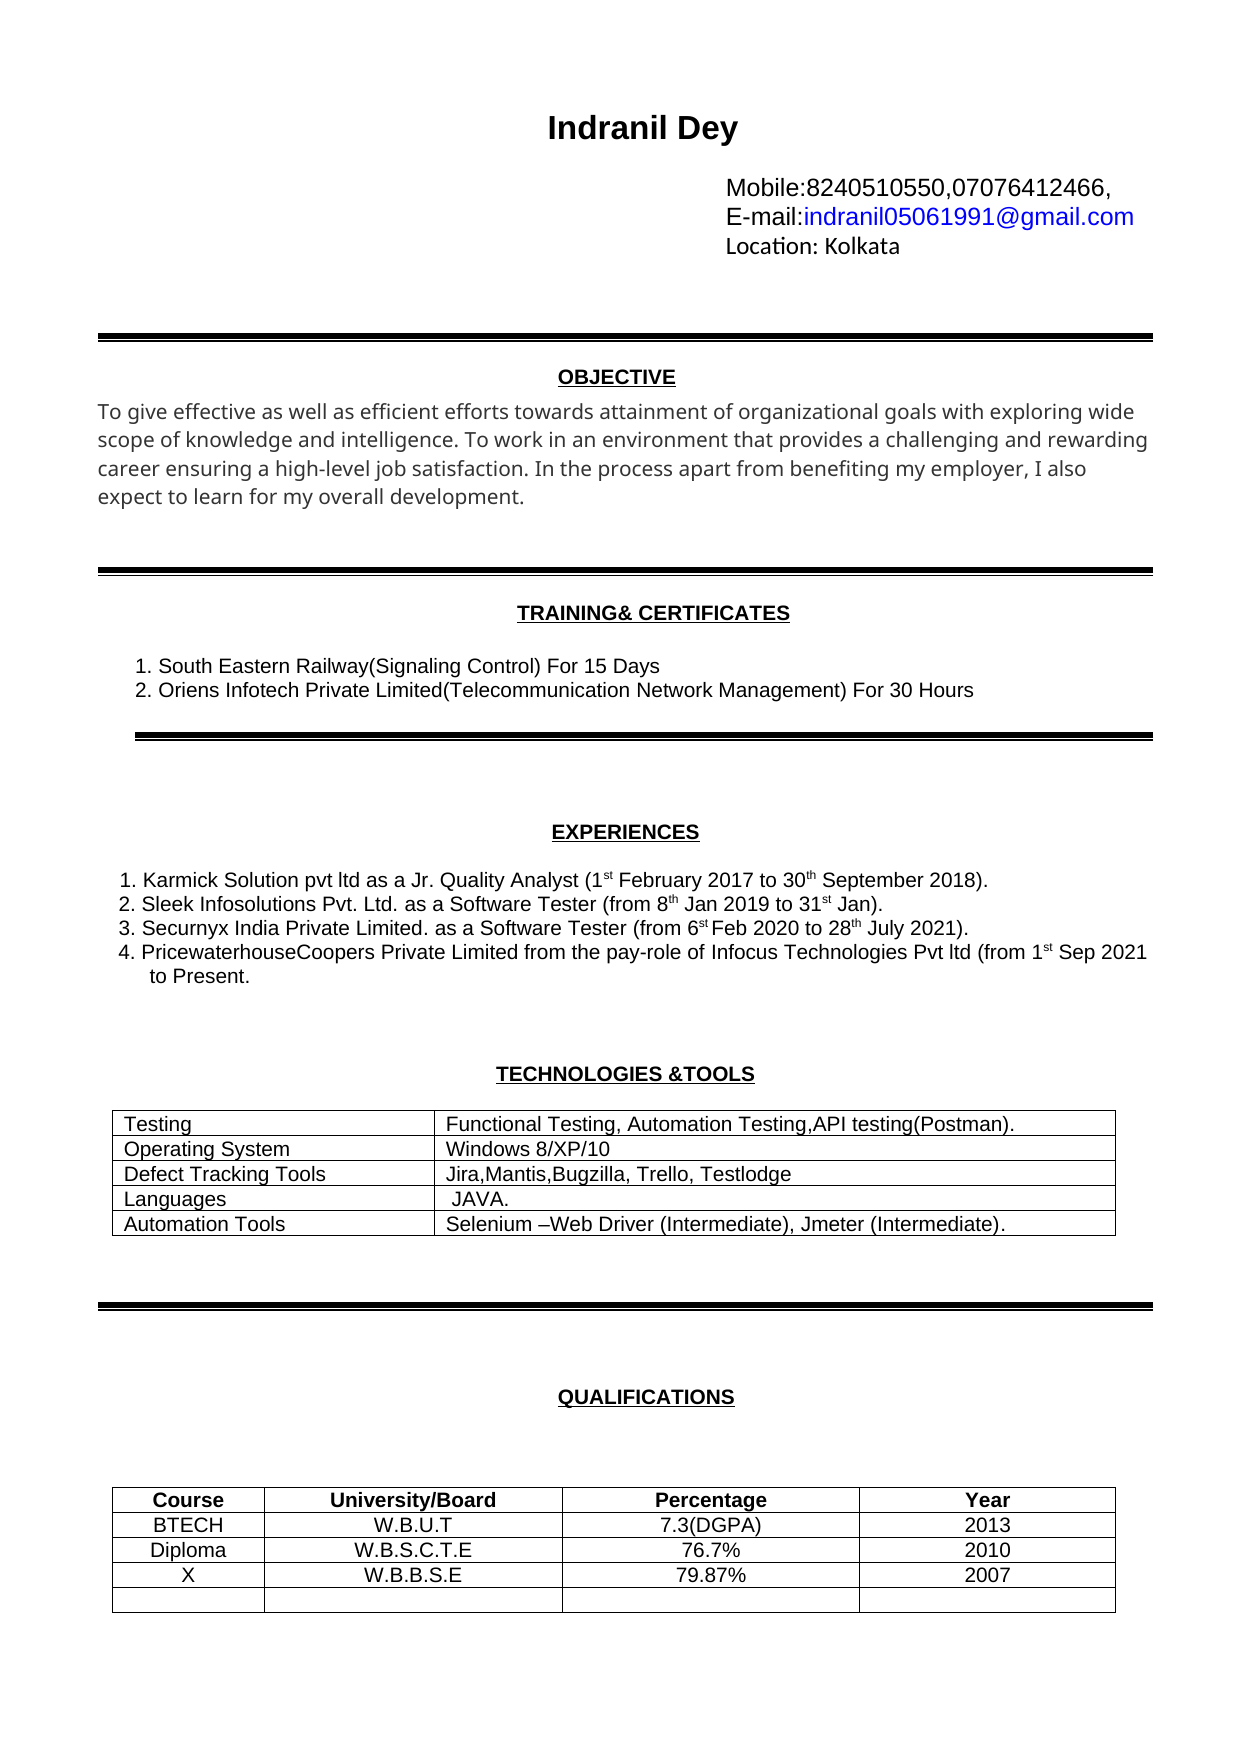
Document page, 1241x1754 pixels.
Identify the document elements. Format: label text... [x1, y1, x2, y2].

table_cell Automation Tools [113, 1211, 434, 1235]
list South Eastern Railway(Signaling Control) For 15 Days [135, 653, 1153, 677]
text Mobile:8240510550,07076412466, [726, 173, 1163, 202]
text EXPERIENCES [97, 820, 1153, 844]
text To give effective as well as efficient efforts towards attainment of organizational goals with exploring wide scope of knowledge and intelligence. To work in an environment that provides a challenging and rewarding career ensuring a high-level job satisfaction. In the process apart from benefiting my employer, I also expect to learn for my overall development. [530, 397, 1153, 511]
table_cell Defect Tracking Tools [113, 1161, 434, 1185]
list Oriens Infotech Private Limited(Telecommunication Network Management) For 30 Hours [135, 677, 1153, 701]
table_header Percentage [563, 1488, 859, 1512]
text Location: Kolkata [726, 231, 1163, 261]
table_cell [563, 1588, 859, 1612]
table_cell Operating System [113, 1136, 434, 1160]
table_cell 2007 [860, 1563, 1115, 1587]
table_cell 2013 [860, 1513, 1115, 1537]
table_cell W.B.B.S.E [265, 1563, 562, 1587]
list TRAINING& CERTIFICATES [517, 601, 1153, 625]
table_cell Windows 8/XP/10 [435, 1136, 1115, 1160]
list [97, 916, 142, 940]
text E-mail:indranil05061991@gmail.com [726, 202, 1163, 231]
table_header Course [113, 1488, 264, 1512]
list 1. Karmick Solution pvt ltd as a Jr. Quality Analyst (1st February 2017 to 30th September 2018). [97, 868, 1153, 892]
table_cell BTECH [113, 1513, 264, 1537]
table_cell [113, 1588, 264, 1612]
table_cell Jira,Mantis,Bugzilla, Trello, Testlodge [435, 1161, 1115, 1185]
text QUALIFICATIONS [97, 1384, 1153, 1408]
table_cell 76.7% [563, 1538, 859, 1562]
table_cell 2010 [860, 1538, 1115, 1562]
text TECHNOLOGIES &TOOLS [97, 1062, 1153, 1086]
text Indranil Dey [472, 108, 1153, 146]
table_cell Selenium –Web Driver (Intermediate), Jmeter (Intermediate). [435, 1211, 1115, 1235]
list 4. PricewaterhouseCoopers Private Limited from the pay-role of Infocus Technologies Pvt ltd (from 1st Sep 2021 to Present. [118, 940, 1153, 988]
table_cell 79.87% [563, 1563, 859, 1587]
list 3. Securnyx India Private Limited. as a Software Tester (from 6st Feb 2020 to 28th July 2021). [434, 916, 1153, 940]
table_header Testing [113, 1111, 434, 1135]
list 2. Sleek Infosolutions Pvt. Ltd. as a Software Tester (from 8th Jan 2019 to 31st Jan). [97, 892, 1153, 916]
table_cell Diploma [113, 1538, 264, 1562]
table_cell Languages [113, 1186, 434, 1210]
table_cell [860, 1588, 1115, 1612]
table_header Functional Testing, Automation Testing,API testing(Postman). [435, 1111, 1115, 1135]
table_header University/Board [265, 1488, 562, 1512]
text OBJECTIVE [97, 364, 1153, 388]
table_cell X [113, 1563, 264, 1587]
table_header Year [860, 1488, 1115, 1512]
table_cell 7.3(DGPA) [563, 1513, 859, 1537]
table_cell W.B.U.T [265, 1513, 562, 1537]
table_cell [265, 1588, 562, 1612]
table_cell JAVA. [435, 1186, 1115, 1210]
table_cell W.B.S.C.T.E [265, 1538, 562, 1562]
